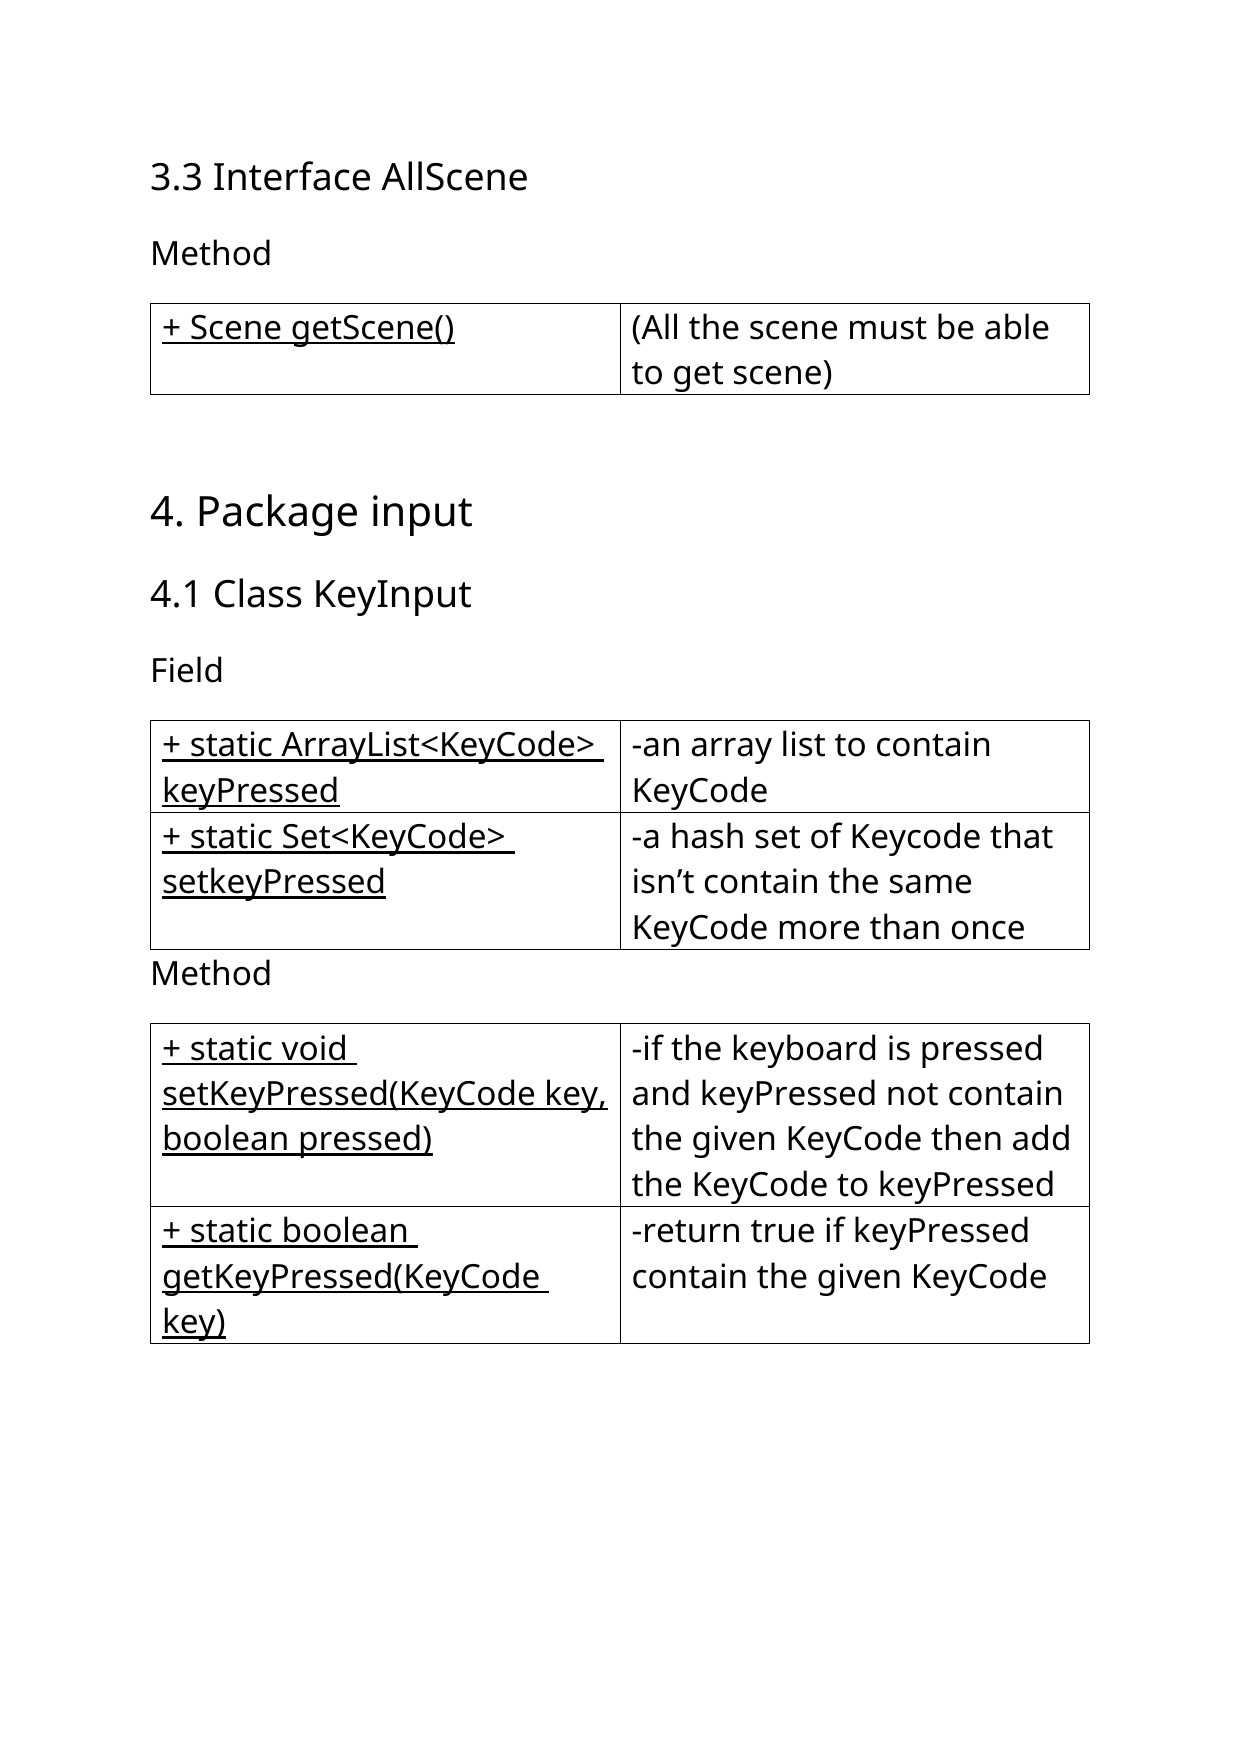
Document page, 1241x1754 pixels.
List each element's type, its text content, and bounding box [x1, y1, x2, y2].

table_header -an array list to contain KeyCode [621, 721, 1089, 812]
table_cell + static Set<KeyCode> setkeyPressed [151, 813, 620, 949]
text 4. Package input [150, 481, 1090, 538]
table_header -if the keyboard is pressed and keyPressed not contain the given KeyCode then add the KeyCode to keyPressed [621, 1024, 1089, 1206]
text Method [150, 950, 1090, 996]
text Field [150, 647, 1090, 692]
table_cell + static boolean getKeyPressed(KeyCode key) [151, 1207, 620, 1343]
table_cell -return true if keyPressed contain the given KeyCode [621, 1207, 1089, 1343]
text 4.1 Class KeyInput [150, 567, 1090, 618]
table_header + Scene getScene() [151, 304, 620, 394]
table_header + static ArrayList<KeyCode> keyPressed [151, 721, 620, 812]
text 3.3 Interface AllScene [150, 150, 1090, 201]
table_cell -a hash set of Keycode that isn’t contain the same KeyCode more than once [621, 813, 1089, 949]
table_header + static void setKeyPressed(KeyCode key, boolean pressed) [151, 1024, 620, 1206]
text Method [150, 229, 1090, 275]
table_header (All the scene must be able to get scene) [621, 304, 1089, 394]
